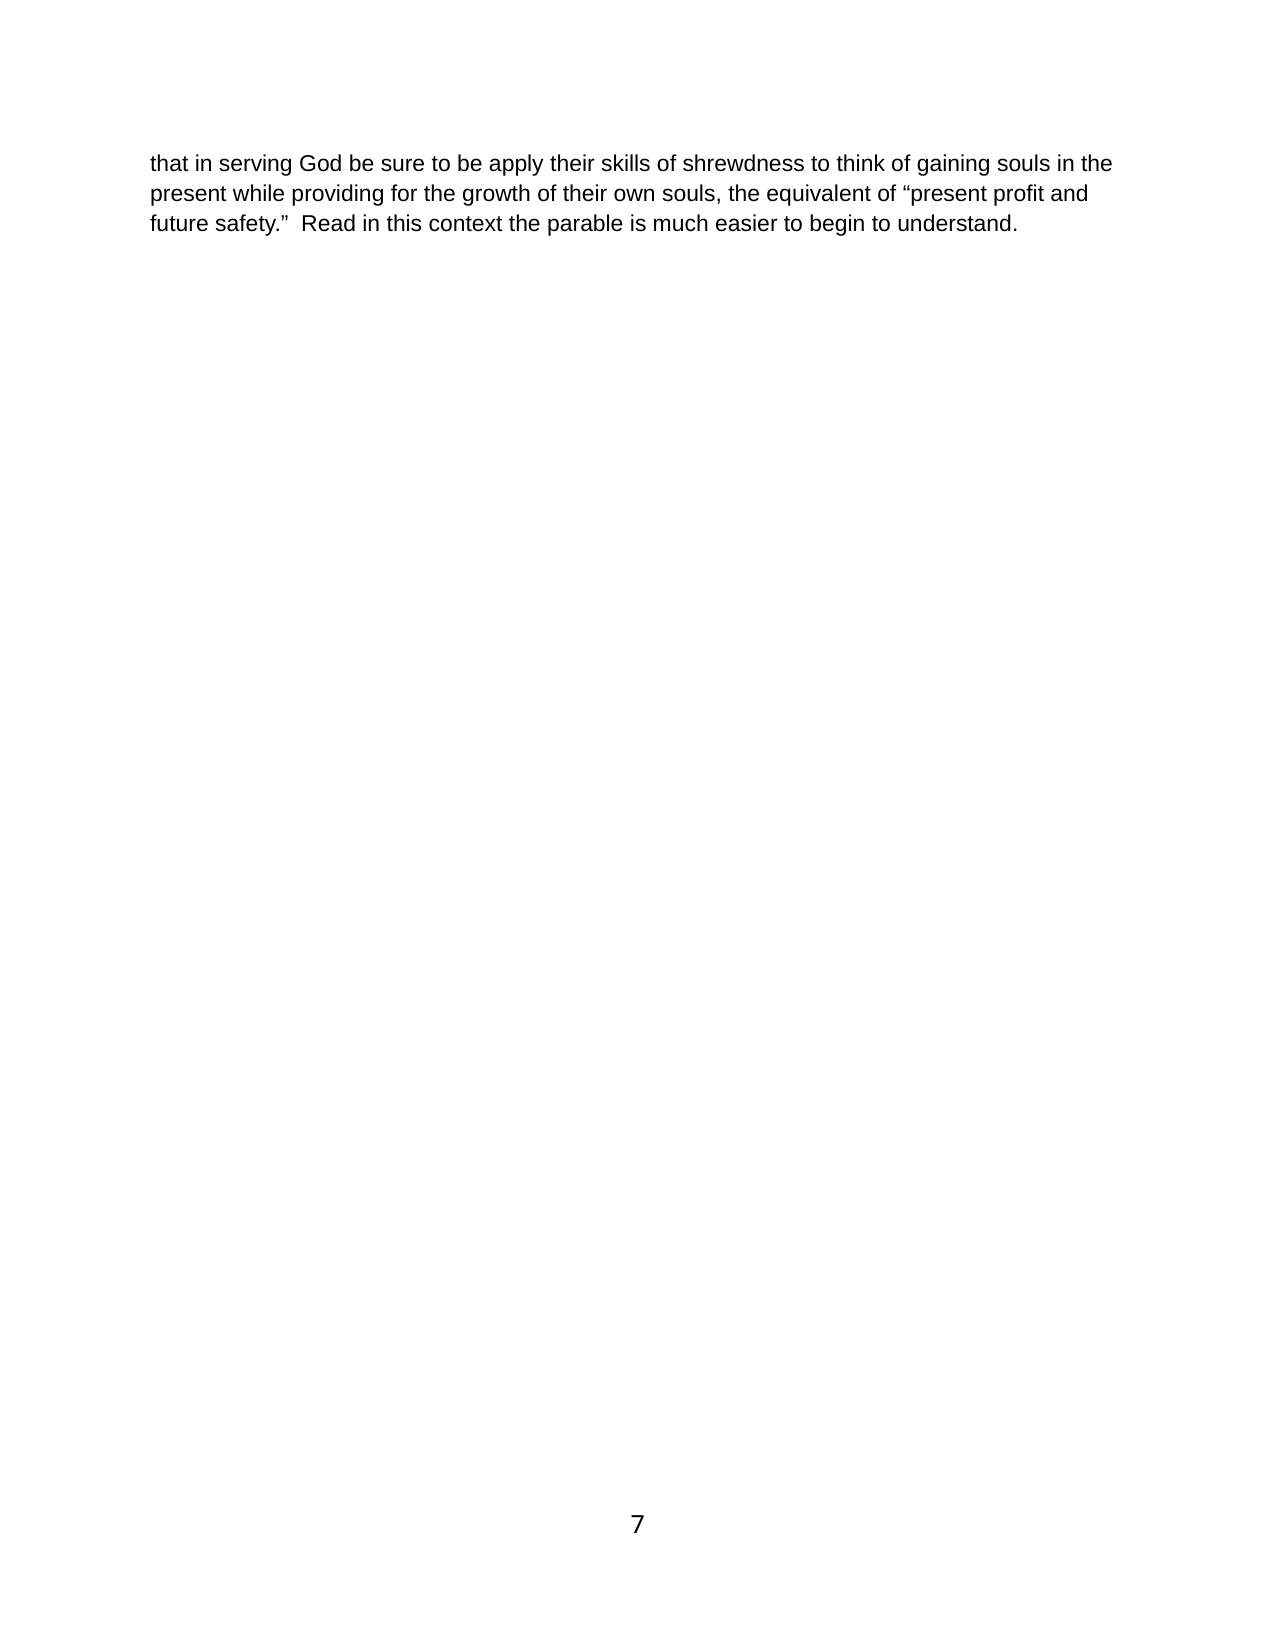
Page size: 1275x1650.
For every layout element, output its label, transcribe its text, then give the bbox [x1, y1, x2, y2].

text The first two Urantia paragraphs clear up and put in context how Jesus could be apparently praising such an unsavory steward in the parable. Effectively, Jesus was telling his apostles that in serving God be sure to be apply their skills of shrewdness to think of gaining souls in the present while providing for the growth of their own souls, the equivalent of “present profit and future safety.” Read in this context the parable is much easier to begin to understand. [150, 150, 1125, 237]
